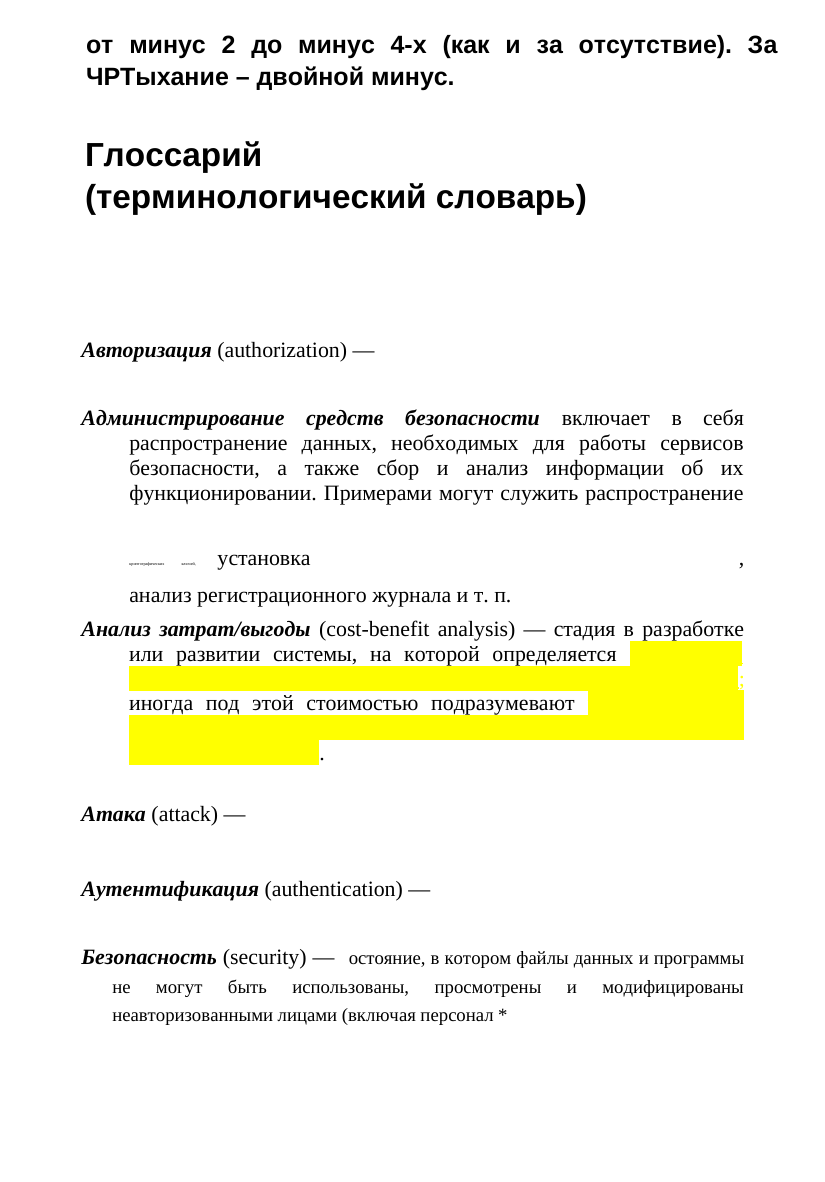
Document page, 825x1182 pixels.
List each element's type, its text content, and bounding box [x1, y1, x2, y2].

text Глоссарий [85, 135, 778, 174]
text Анализ затрат/выгоды (cost-benefit analysis) — стадия в разработке или развитии системы, на которой определяется стоимость обеспечения защиты данных в информационной системе; иногда под этой стоимостью подразумевают ущерб, который может быть нанесен в случае утери или компрометации данных, подлежащих защите. [81, 616, 744, 765]
text Авторизация (authorization) — [81, 338, 745, 363]
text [86, 30, 778, 90]
text Администрирование средств безопасности включает в себя распространение данных, необходимых для работы сервисов безопасности, а также сбор и анализ информации об их функционировании. Примерами могут служить распространение криптографических ключей, установка прав доступа, анализ регистрационного журнала и т. п. [81, 406, 744, 607]
text Безопасность (security) — состояние, в котором файлы данных и программы не могут быть использованы, просмотрены и модифицированы неавторизованными лицами (включая персонал * [81, 944, 745, 1025]
text Аутентификация (authentication) — [81, 877, 745, 902]
text Атака (attack) — [81, 802, 746, 826]
text (терминологический словарь) [85, 177, 778, 216]
